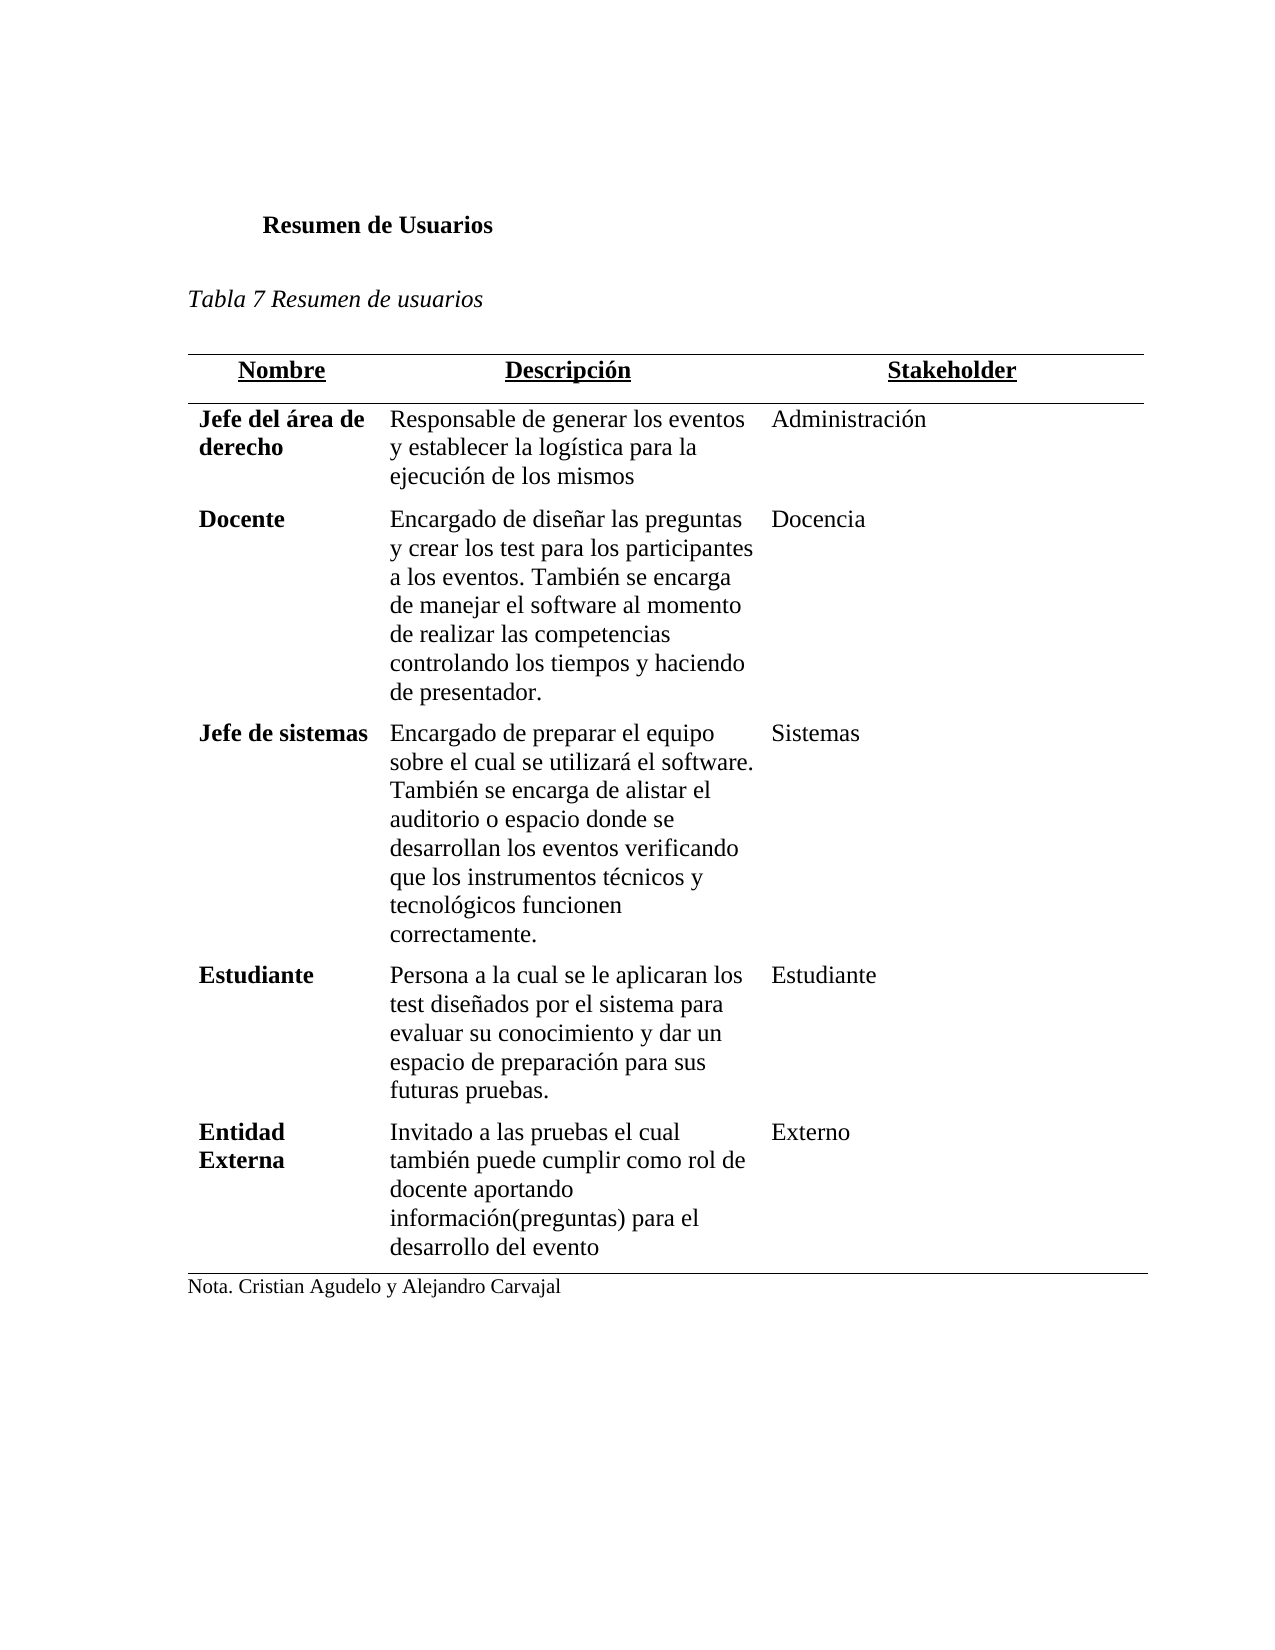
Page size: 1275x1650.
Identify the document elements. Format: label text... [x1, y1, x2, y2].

table_cell Responsable de generar los eventos y establecer la logística para la ejecución de los mismos [378, 404, 760, 504]
table_cell ACT3 Jefe de Jefe de sistemas [188, 718, 378, 961]
table_cell Encargado de preparar el equipo sobre el cual se utilizará el software. También se encarga de alistar el auditorio o espacio donde se desarrollan los eventos verificando que los instrumentos técnicos y tecnológicos funcionen correctamente. [378, 718, 760, 961]
table_cell Docencia [760, 504, 1148, 718]
table_header Stakeholder [760, 355, 1144, 403]
table_cell Persona a la cual se le aplicaran los test diseñados por el sistema para evaluar su conocimiento y dar un espacio de preparación para sus futuras pruebas. [378, 961, 760, 1117]
table_cell Administración [760, 403, 1148, 504]
text Tabla 7 Resumen de usuarios [187, 284, 1087, 313]
table_cell Encargado de diseñar las preguntas y crear los test para los participantes a los eventos. También se encarga de manejar el software al momento de realizar las competencias controlando los tiempos y haciendo de presentador. [378, 504, 760, 718]
table_cell Docente [188, 504, 378, 718]
table_cell EstudianteACT4 Es [188, 961, 378, 1117]
table_cell Invitado a las pruebas el cual también puede cumplir como rol de docente aportando información(preguntas) para el desarrollo del evento [378, 1117, 760, 1273]
subtitle Resumen de Usuarios [187, 210, 1087, 239]
table_header Nombre [188, 355, 376, 403]
table_cell Externo [760, 1117, 1148, 1273]
table_cell STK3 EstuEstudiante [760, 961, 1148, 1117]
text Nota. Cristian Agudelo y Alejandro Carvajal [187, 1274, 1087, 1298]
table_cell Sistemas [760, 718, 1148, 961]
table_cell ACT1 Jefe eJefeJefe del área de derecho [188, 404, 378, 504]
table_header Descripción [376, 355, 760, 403]
table_cell ACT5 Entidad Externa [188, 1117, 378, 1273]
